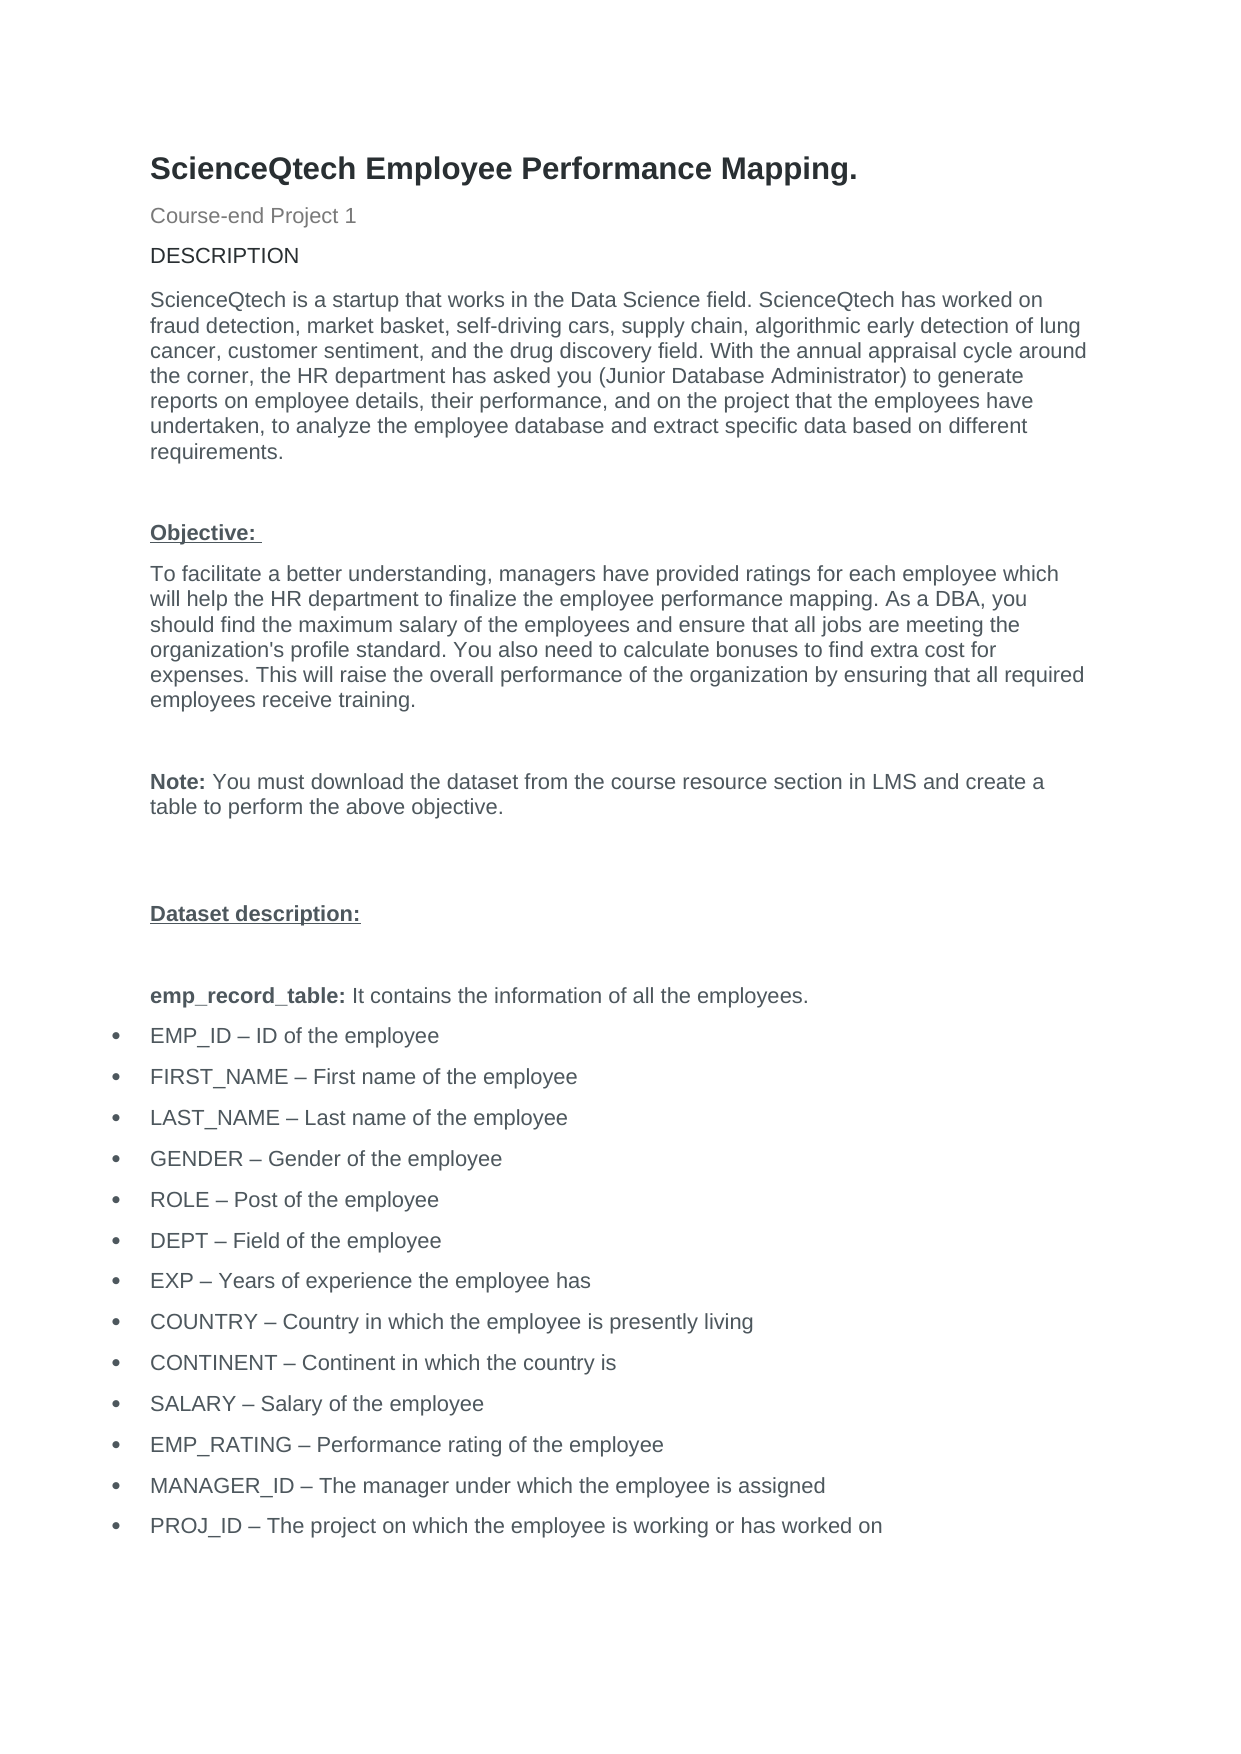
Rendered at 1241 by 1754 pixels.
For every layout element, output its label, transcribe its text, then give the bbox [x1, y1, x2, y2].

list ROLE – Post of the employee [112, 1187, 1090, 1212]
list EMP_ID – ID of the employee [112, 1023, 1090, 1049]
list FIRST_NAME – First name of the employee [112, 1064, 1090, 1089]
text Note: You must download the dataset from the course resource section in LMS and create a table to perform the above objective. [150, 769, 1090, 819]
list DEPT – Field of the employee [112, 1228, 1090, 1253]
text emp_record_table: It contains the information of all the employees. [150, 983, 1090, 1008]
text Objective: [150, 520, 1090, 546]
list PROJ_ID – The project on which the employee is working or has worked on [112, 1513, 1090, 1539]
list EMP_RATING – Performance rating of the employee [112, 1432, 1090, 1457]
list EXP – Years of experience the employee has [112, 1268, 1090, 1294]
list CONTINENT – Continent in which the country is [112, 1350, 1090, 1375]
list SALARY – Salary of the employee [112, 1391, 1090, 1416]
text Course-end Project 1 [150, 203, 1090, 228]
list GENDER – Gender of the employee [112, 1146, 1090, 1171]
list MANAGER_ID – The manager under which the employee is assigned [112, 1473, 1090, 1498]
text ScienceQtech Employee Performance Mapping. [150, 150, 1090, 186]
list COUNTRY – Country in which the employee is presently living [112, 1309, 1090, 1334]
text Dataset description: [150, 901, 1090, 926]
text ScienceQtech is a startup that works in the Data Science field. ScienceQtech has worked on fraud detection, market basket, self-driving cars, supply chain, algorithmic early detection of lung cancer, customer sentiment, and the drug discovery field. With the annual appraisal cycle around the corner, the HR department has asked you (Junior Database Administrator) to generate reports on employee details, their performance, and on the project that the employees have undertaken, to analyze the employee database and extract specific data based on different requirements. [150, 287, 1090, 464]
list LAST_NAME – Last name of the employee [112, 1105, 1090, 1130]
text DESCRIPTION [150, 243, 1090, 269]
text To facilitate a better understanding, managers have provided ratings for each employee which will help the HR department to finalize the employee performance mapping. As a DBA, you should find the maximum salary of the employees and ensure that all jobs are meeting the organization's profile standard. You also need to calculate bonuses to find extra cost for expenses. This will raise the overall performance of the organization by ensuring that all required employees receive training. [150, 561, 1090, 712]
